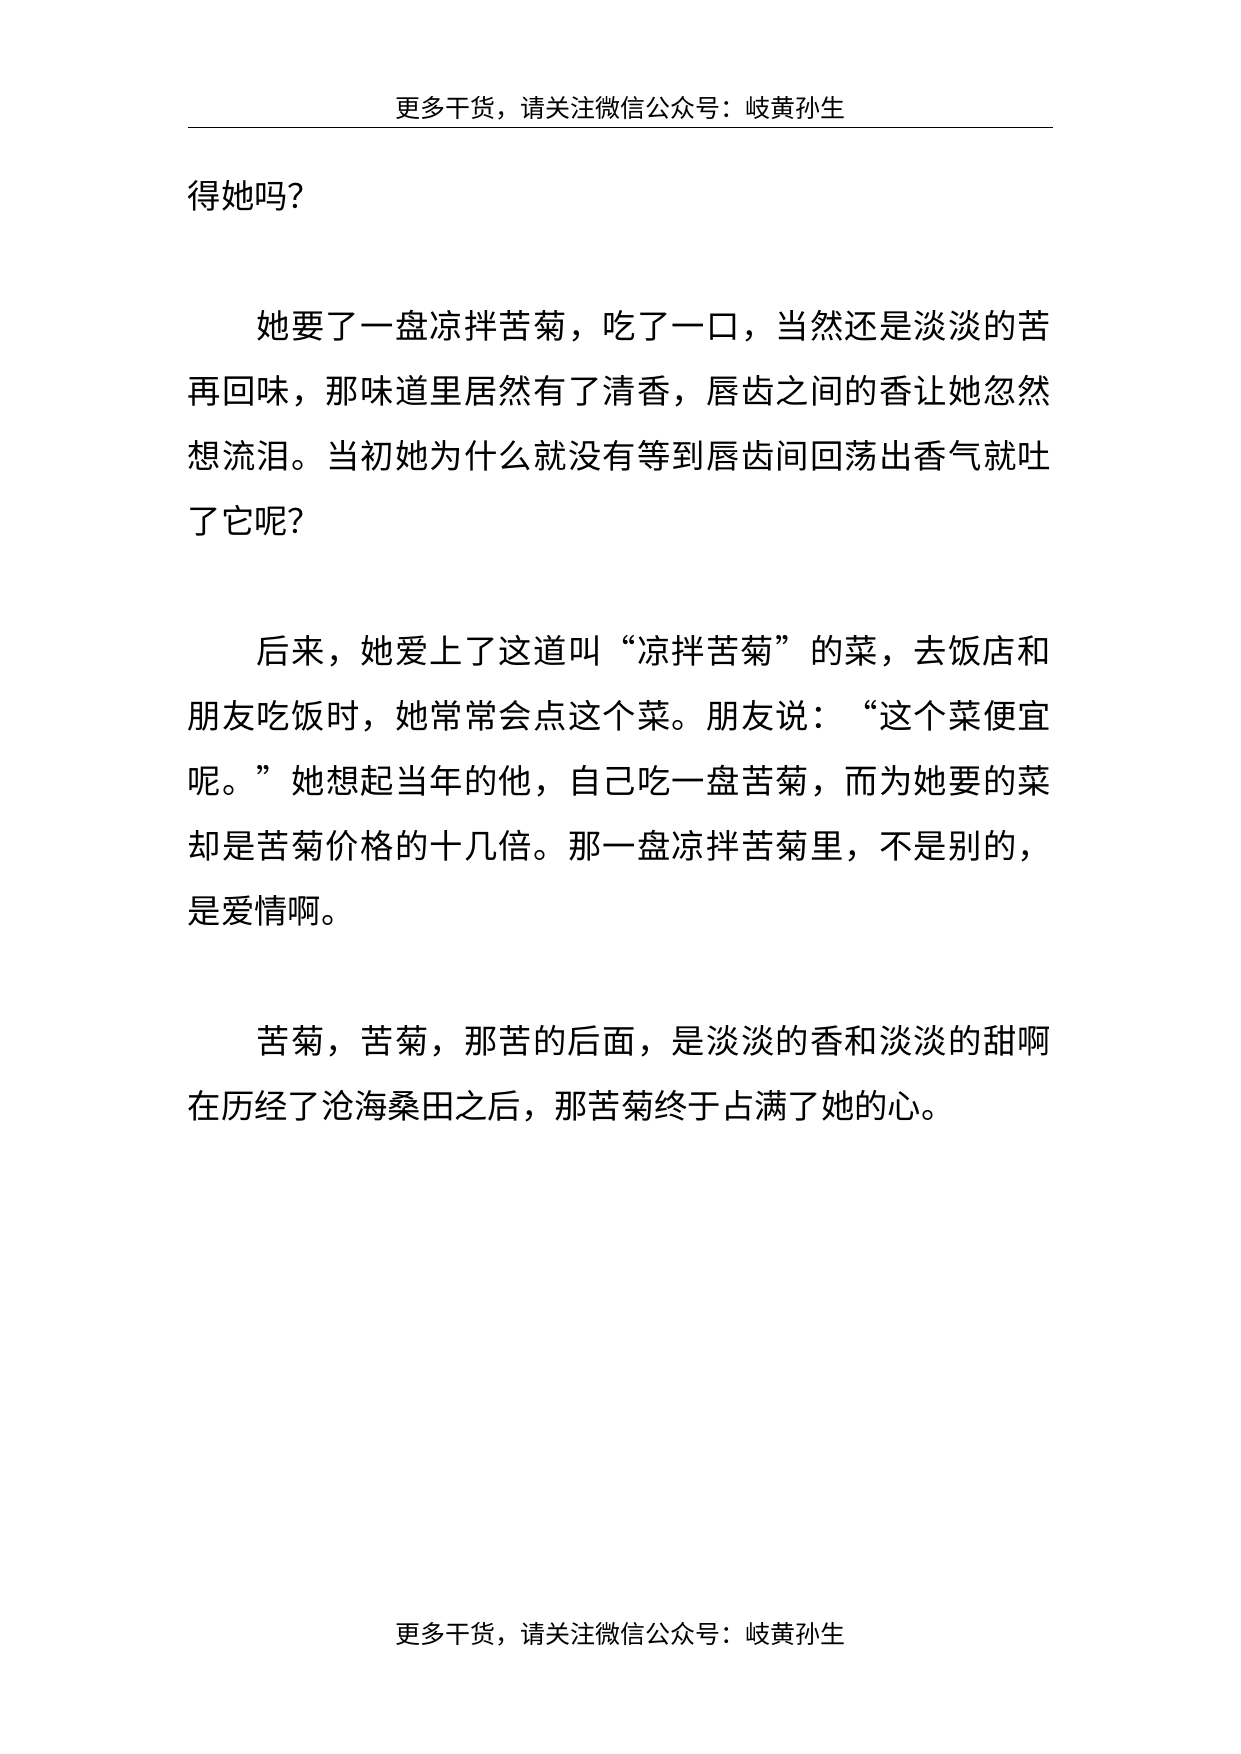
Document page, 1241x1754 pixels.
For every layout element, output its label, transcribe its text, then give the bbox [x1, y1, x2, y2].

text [187, 162, 1053, 227]
text 她要了一盘凉拌苦菊，吃了一口，当然还是淡淡的苦，再回味，那味道里居然有了清香，唇齿之间的香让她忽然想流泪。当初她为什么就没有等到唇齿间回荡出香气就吐了它呢？ [187, 292, 1053, 552]
text 后来，她爱上了这道叫“凉拌苦菊”的菜，去饭店和朋友吃饭时，她常常会点这个菜。朋友说：“这个菜便宜呢。”她想起当年的他，自己吃一盘苦菊，而为她要的菜却是苦菊价格的十几倍。那一盘凉拌苦菊里，不是别的，是爱情啊。 [187, 617, 1053, 942]
text 苦菊，苦菊，那苦的后面，是淡淡的香和淡淡的甜啊！在历经了沧海桑田之后，那苦菊终于占满了她的心。 [187, 1007, 1053, 1137]
